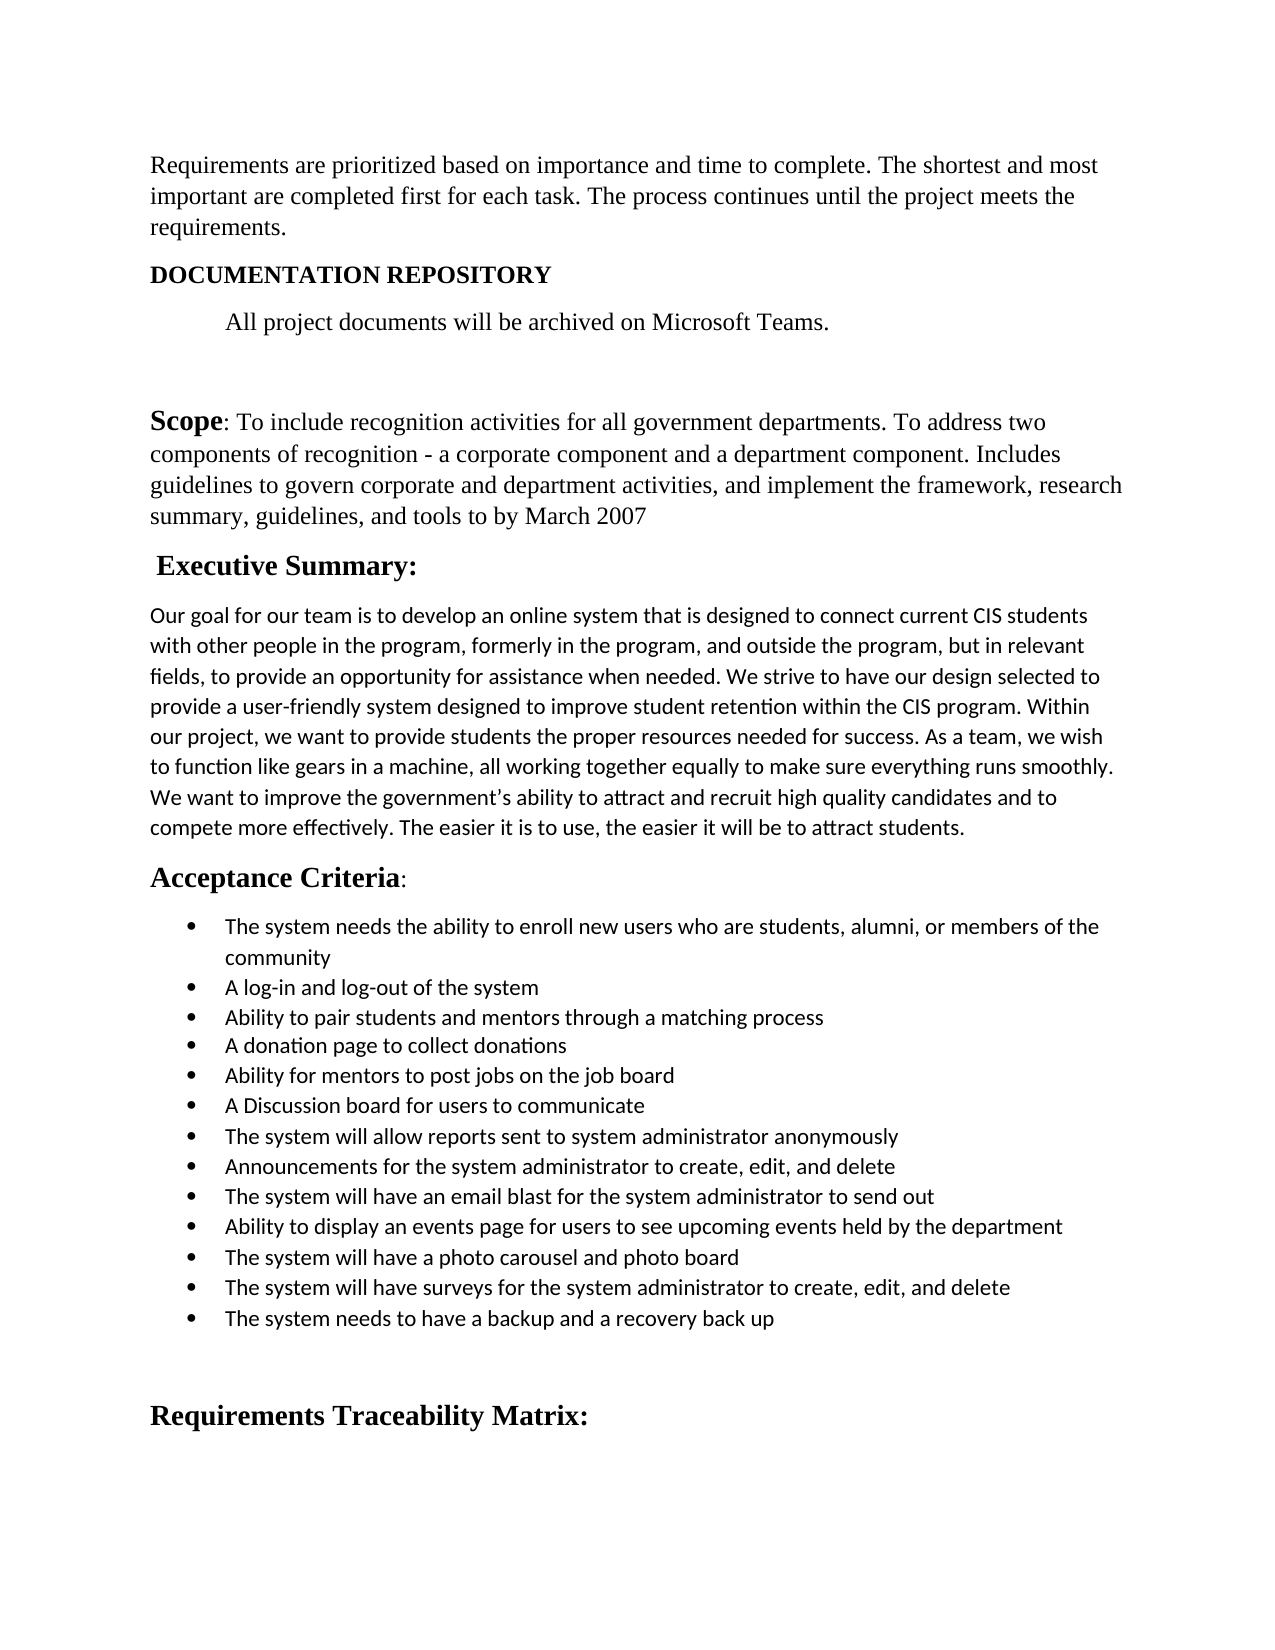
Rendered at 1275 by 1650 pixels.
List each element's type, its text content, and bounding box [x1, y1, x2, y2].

list Announcements for the system administrator to create, edit, and delete [187, 1152, 1125, 1180]
list The system will have an email blast for the system administrator to send out [187, 1182, 1125, 1210]
text DOCUMENTATION REPOSITORY [150, 260, 1125, 288]
text Our goal for our team is to develop an online system that is designed to connect current CIS students with other people in the program, formerly in the program, and outside the program, but in relevant fields, to provide an opportunity for assistance when needed. We strive to have our design selected to provide a user-friendly system designed to improve student retention within the CIS program. Within our project, we want to provide students the proper resources needed for success. As a team, we wish to function like gears in a machine, all working together equally to make sure everything runs smoothly. We want to improve the government’s ability to attract and recruit high quality candidates and to compete more effectively. The easier it is to use, the easier it will be to attract students. [150, 601, 1125, 841]
list Ability for mentors to post jobs on the job board [187, 1061, 1125, 1089]
list The system needs the ability to enroll new users who are students, alumni, or members of the community [187, 912, 1125, 971]
list The system will allow reports sent to system administrator anonymously [187, 1122, 1125, 1150]
text Executive Summary: [150, 548, 1125, 582]
text Requirements Traceability Matrix: [150, 1398, 1125, 1431]
text All project documents will be archived on Microsoft Teams. [150, 307, 1125, 336]
list Ability to pair students and mentors through a matching process [187, 1003, 1125, 1031]
list A Discussion board for users to communicate [187, 1092, 1125, 1119]
list The system will have a photo carousel and photo board [187, 1243, 1125, 1271]
list The system will have surveys for the system administrator to create, edit, and delete [187, 1273, 1125, 1301]
list A donation page to collect donations [187, 1031, 1125, 1059]
text Acceptance Criteria: [150, 860, 1125, 893]
text Requirements are prioritized based on importance and time to complete. The shortest and most important are completed first for each task. The process continues until the project meets the requirements. [150, 150, 1125, 241]
list Ability to display an events page for users to see upcoming events held by the department [187, 1212, 1125, 1240]
list A log-in and log-out of the system [187, 973, 1125, 1001]
text Scope: To include recognition activities for all government departments. To address two components of recognition - a corporate component and a department component. Includes guidelines to govern corporate and department activities, and implement the framework, research summary, guidelines, and tools to by March 2007 [150, 403, 1125, 529]
list The system needs to have a backup and a recovery back up [187, 1303, 1125, 1332]
